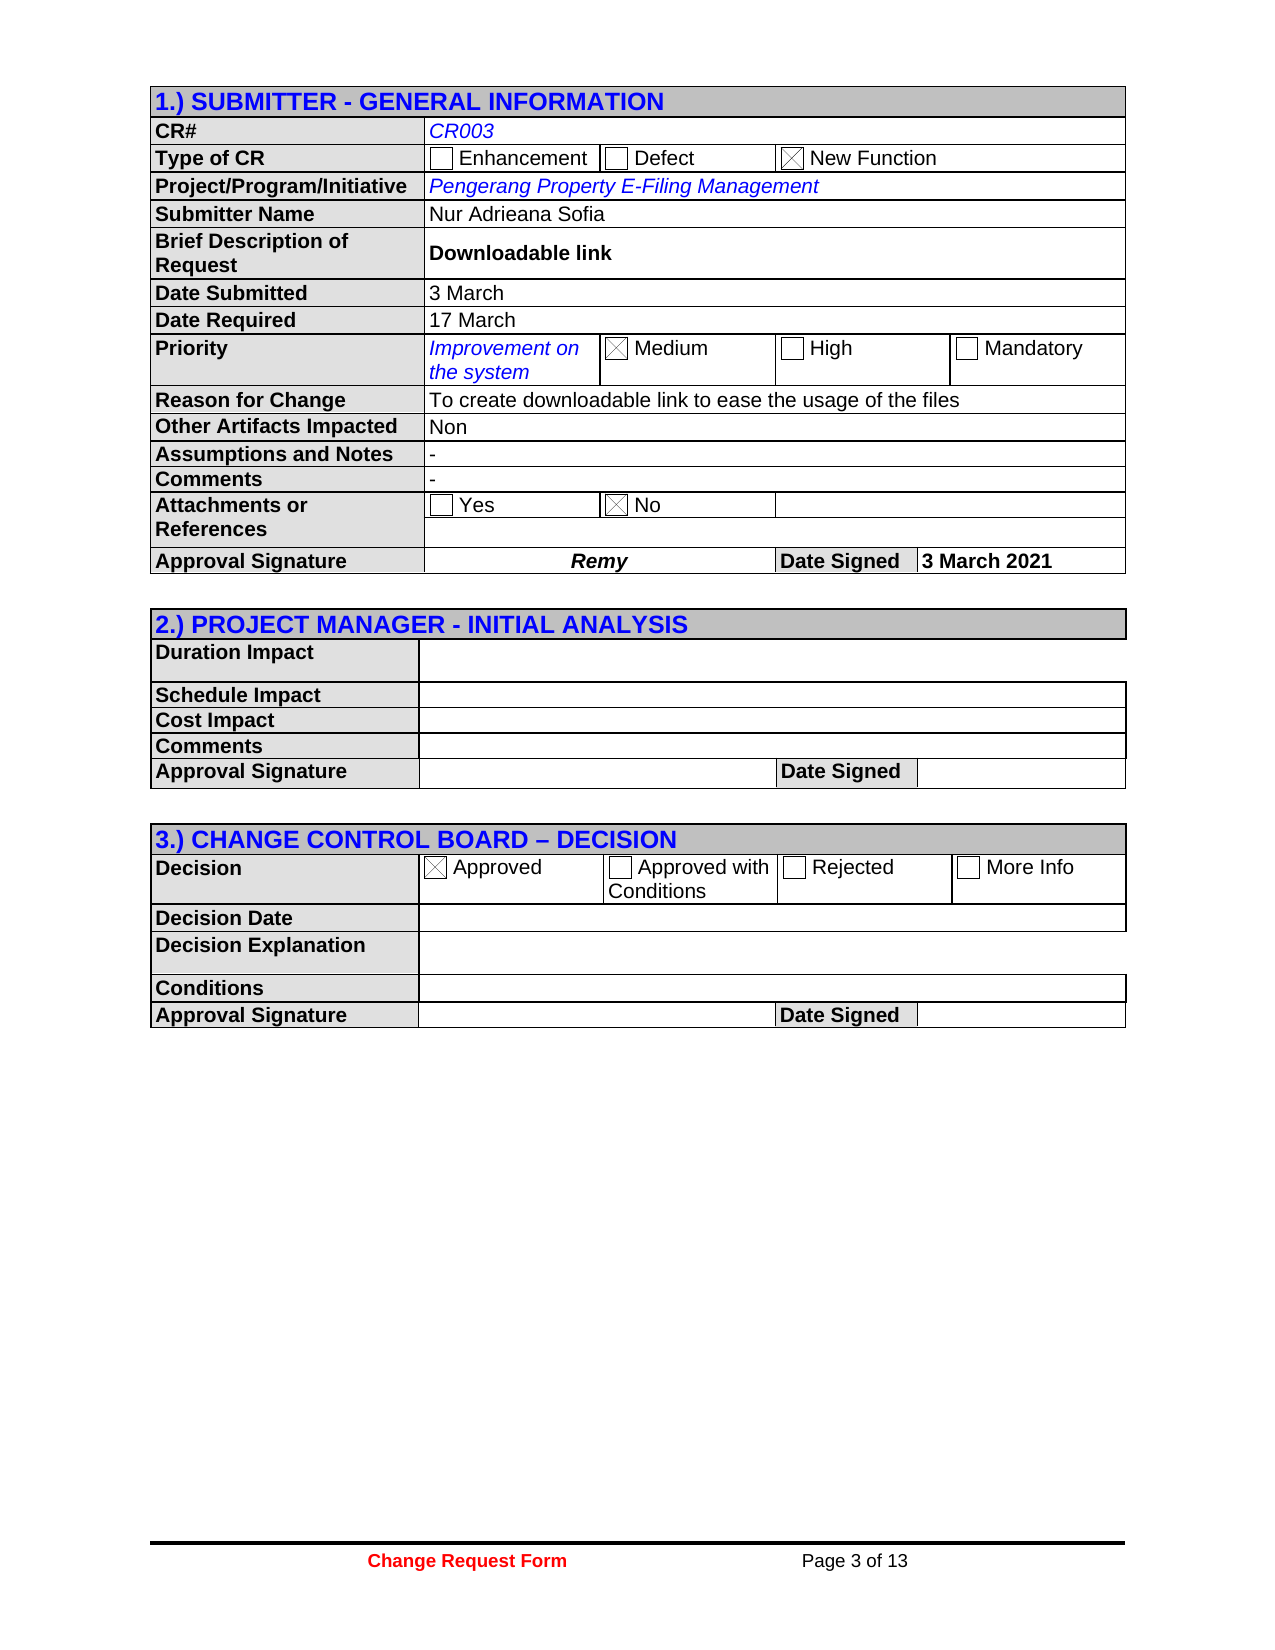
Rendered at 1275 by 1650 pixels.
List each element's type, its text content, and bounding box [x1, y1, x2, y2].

table_cell Decision Date [152, 905, 418, 931]
table_cell Comments [152, 734, 418, 758]
table_cell Attachments or References [151, 493, 424, 547]
table_cell Cost Impact [152, 708, 418, 732]
table_cell Remy [425, 548, 775, 572]
table_cell Approval Signature [152, 1003, 418, 1027]
table_cell Priority [151, 335, 424, 385]
table_cell Downloadable link [425, 228, 1125, 278]
table_cell [419, 1003, 775, 1027]
table_cell Conditions [152, 975, 418, 1001]
table_cell CR003 [425, 118, 1125, 144]
table_cell Submitter Name [151, 201, 424, 226]
table_cell [420, 683, 1125, 707]
table_cell 3 March 2021 [918, 548, 1125, 572]
table_header 3.) CHANGE CONTROL BOARD – DECISION [152, 825, 1125, 854]
table_cell Yes [425, 493, 599, 517]
table_cell Medium [601, 335, 775, 385]
table_cell Other Artifacts Impacted [151, 414, 424, 440]
table_cell [917, 1003, 1125, 1027]
table_cell Comments [151, 467, 424, 491]
table_cell New Function [776, 145, 1125, 171]
table_cell Improvement on the system [425, 335, 599, 385]
table_cell Decision Explanation [152, 932, 418, 973]
table_cell 3 March [425, 280, 1125, 306]
table_cell Pengerang Property E-Filing Management [425, 173, 1125, 199]
table_cell Defect [601, 145, 775, 171]
table_cell - [425, 442, 1125, 466]
table_cell No [601, 493, 775, 517]
table_cell Enhancement [425, 145, 599, 171]
table_cell Decision [152, 855, 418, 903]
table_cell Approved [420, 855, 603, 903]
table_cell CR# [151, 118, 424, 144]
table_cell Date Signed [776, 548, 917, 572]
table_cell Date Submitted [151, 280, 424, 306]
table_cell Approved with Conditions [604, 855, 777, 903]
table_cell [420, 734, 1125, 758]
table_cell 17 March [425, 307, 1125, 333]
table_cell Nur Adrieana Sofia [425, 201, 1125, 226]
table_cell Date Signed [775, 1003, 917, 1027]
table_cell Schedule Impact [152, 683, 418, 707]
table_cell Assumptions and Notes [151, 442, 424, 466]
table_cell [420, 975, 1125, 1001]
table_cell Duration Impact [152, 640, 418, 681]
table_cell [420, 905, 1125, 931]
table_cell Non [425, 414, 1125, 440]
table_cell Approval Signature [151, 548, 424, 572]
table_cell [917, 759, 1125, 788]
table_cell Reason for Change [151, 386, 424, 412]
table_header 1.) SUBMITTER - GENERAL INFORMATION [151, 87, 1125, 116]
table_cell High [776, 335, 949, 385]
table_header 2.) PROJECT MANAGER - INITIAL ANALYSIS [152, 610, 1125, 638]
table_cell Approval Signature [152, 759, 419, 788]
table_cell Date Signed [776, 759, 917, 788]
table_cell [425, 518, 1125, 547]
table_cell [420, 708, 1125, 732]
table_cell Project/Program/Initiative [151, 173, 424, 199]
table_cell [776, 493, 1125, 517]
table_cell More Info [953, 855, 1125, 903]
table_cell Mandatory [951, 335, 1125, 385]
table_cell Brief Description of Request [151, 228, 424, 278]
table_cell Rejected [778, 855, 951, 903]
table_cell - [425, 467, 1125, 491]
table_cell Type of CR [151, 145, 424, 171]
table_cell [420, 759, 776, 788]
table_cell To create downloadable link to ease the usage of the files [425, 386, 1125, 412]
table_cell Date Required [151, 307, 424, 333]
